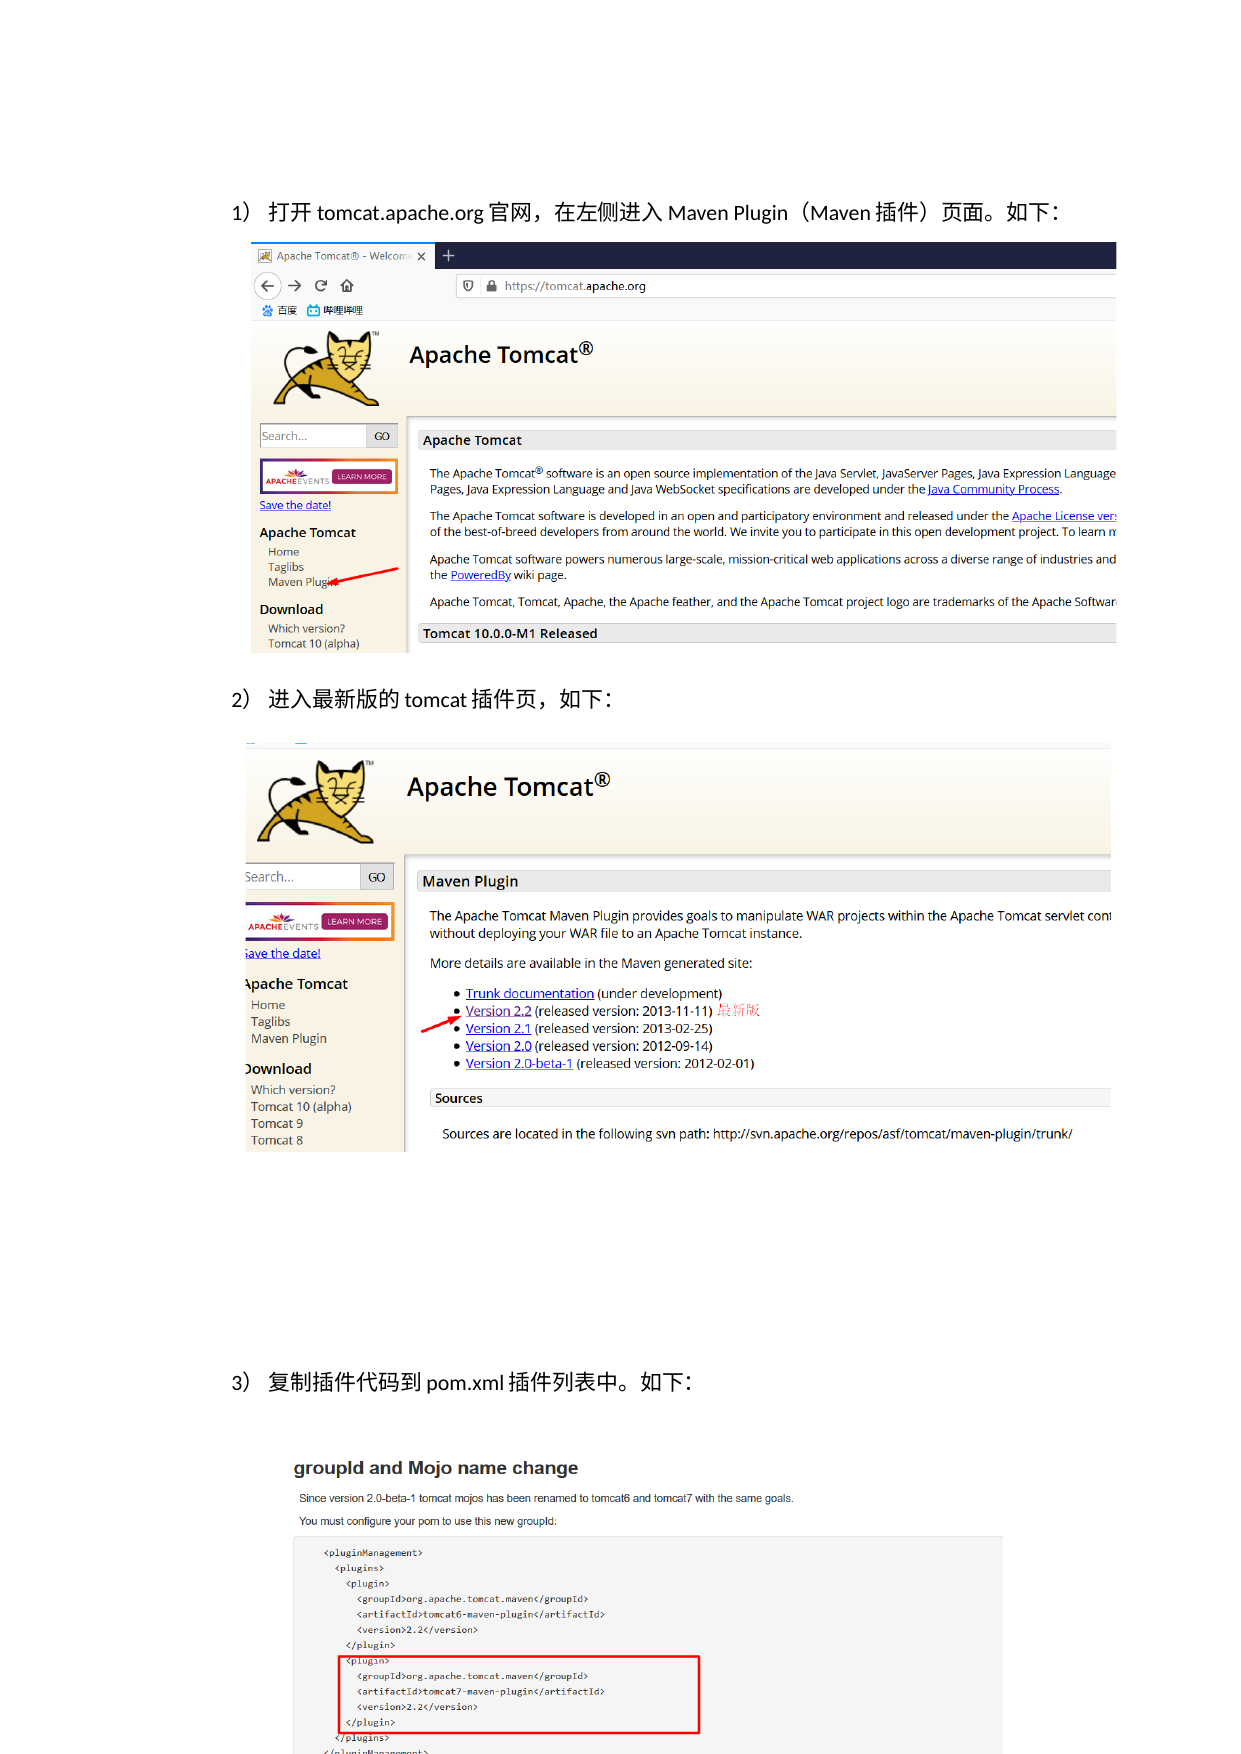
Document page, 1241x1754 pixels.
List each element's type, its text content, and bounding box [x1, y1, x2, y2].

picture [251, 242, 1117, 653]
list 进入最新版的tomcat插件页，如下： [231, 682, 1053, 714]
list 打开tomcat.apache.org官网，在左侧进入Maven Plugin（Maven插件）页面。如下： [231, 194, 1053, 227]
picture [245, 743, 1111, 1152]
picture [255, 1453, 1003, 1754]
list 复制插件代码到pom.xml插件列表中。如下： [231, 1364, 1053, 1397]
